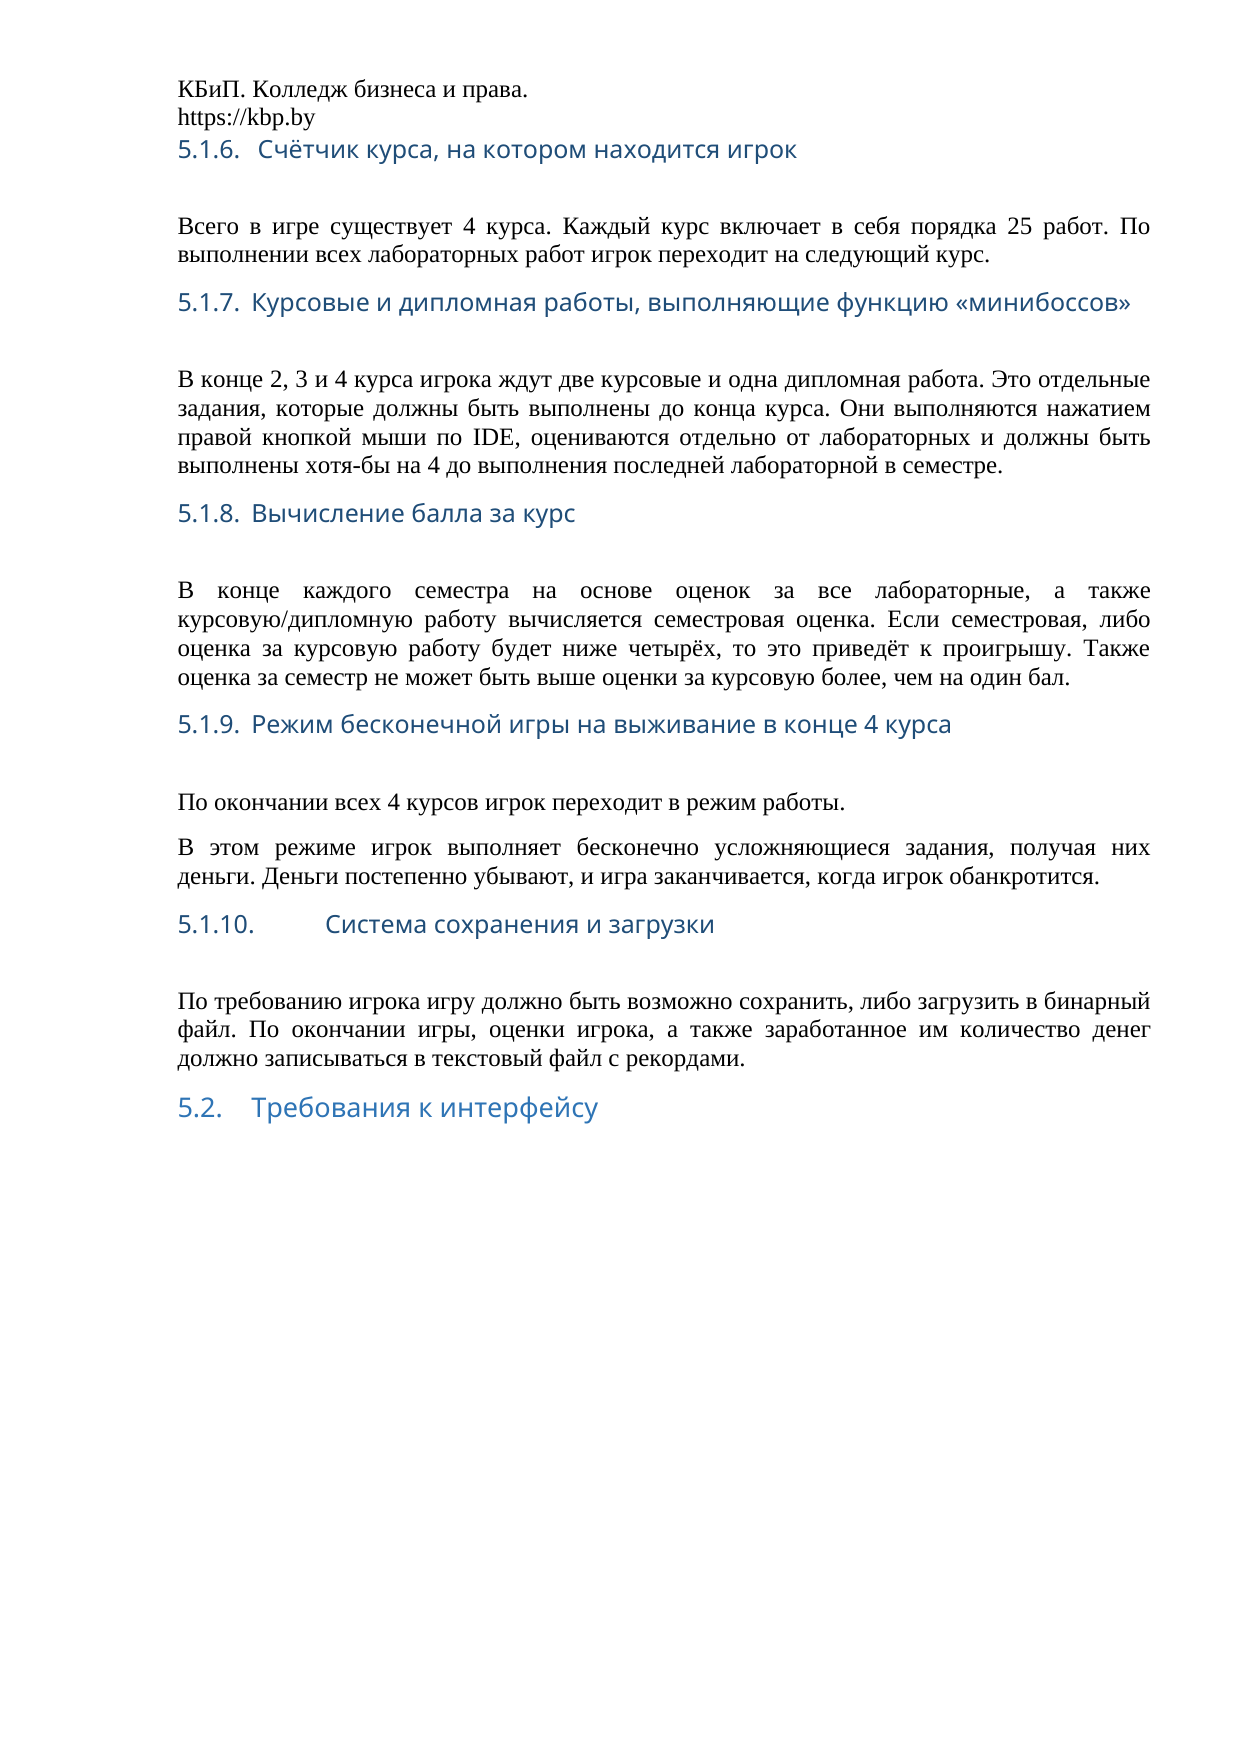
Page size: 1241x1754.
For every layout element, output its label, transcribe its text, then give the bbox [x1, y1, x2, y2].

text По требованию игрока игру должно быть возможно сохранить, либо загрузить в бинарный файл. По окончании игры, оценки игрока, а также заработанное им количество денег должно записываться в текстовый файл с рекордами. [177, 986, 1152, 1072]
text В конце каждого семестра на основе оценок за все лабораторные, а также курсовую/дипломную работу вычисляется семестровая оценка. Если семестровая, либо оценка за курсовую работу будет ниже четырёх, то это приведёт к проигрышу. Также оценка за семестр не может быть выше оценки за курсовую более, чем на один бал. [177, 576, 1152, 691]
subtitle Система сохранения и загрузки [177, 906, 1152, 940]
subtitle Вычисление балла за курс [177, 496, 1152, 530]
subtitle Счётчик курса, на котором находится игрок [177, 131, 1152, 165]
text В конце 2, 3 и 4 курса игрока ждут две курсовые и одна дипломная работа. Это отдельные задания, которые должны быть выполнены до конца курса. Они выполняются нажатием правой кнопкой мыши по IDE, оцениваются отдельно от лабораторных и должны быть выполнены хотя-бы на 4 до выполнения последней лабораторной в семестре. [177, 364, 1152, 479]
subtitle Требования к интерфейсу [177, 1089, 1152, 1126]
text По окончании всех 4 курсов игрок переходит в режим работы. [177, 787, 1152, 815]
subtitle Курсовые и дипломная работы, выполняющие функцию «минибоссов» [177, 285, 1152, 319]
text В этом режиме игрок выполняет бесконечно усложняющиеся задания, получая них деньги. Деньги постепенно убывают, и игра заканчивается, когда игрок обанкротится. [177, 832, 1152, 889]
text Всего в игре существует 4 курса. Каждый курс включает в себя порядка 25 работ. По выполнении всех лабораторных работ игрок переходит на следующий курс. [177, 211, 1152, 268]
subtitle Режим бесконечной игры на выживание в конце 4 курса [177, 707, 1152, 741]
